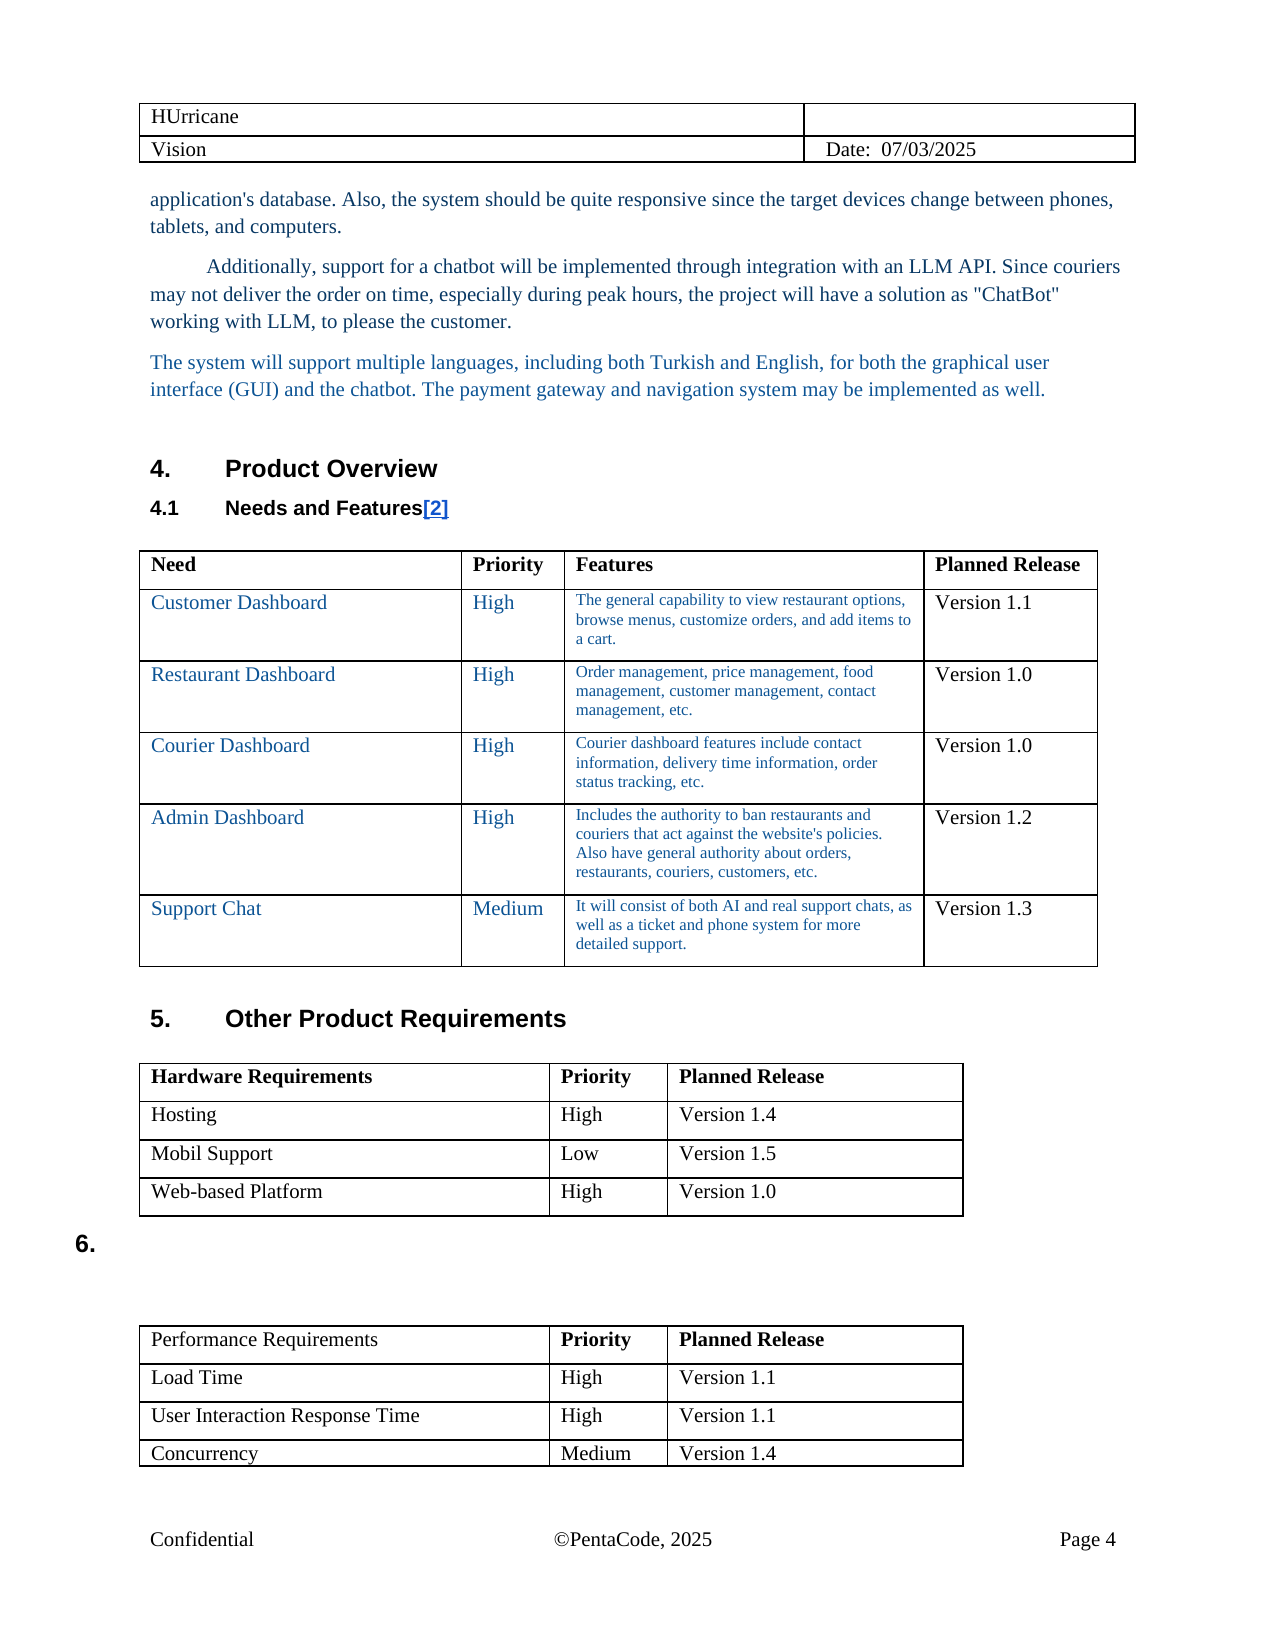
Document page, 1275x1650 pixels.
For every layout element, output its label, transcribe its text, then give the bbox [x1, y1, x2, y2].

table_cell Version 1.4 [668, 1102, 962, 1139]
table_cell Version 1.5 [668, 1141, 962, 1177]
table_cell Web-based Platform [140, 1179, 549, 1215]
table_cell Admin Dashboard [140, 805, 461, 894]
table_cell Version 1.2 [925, 805, 1097, 894]
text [150, 187, 1125, 238]
table_cell Courier Dashboard [140, 733, 461, 803]
table_cell High [550, 1102, 667, 1139]
text The system will support multiple languages, including both Turkish and English, for both the graphical user interface (GUI) and the chatbot. The payment gateway and navigation system may be implemented as well. [150, 349, 1125, 401]
table_cell Courier dashboard features include contact information, delivery time information, order status tracking, etc. [565, 733, 923, 803]
table_cell High [550, 1179, 667, 1215]
table_cell Medium [462, 896, 564, 966]
subtitle Other Product Requirements [150, 1004, 1125, 1032]
subtitle Needs and Features[2] [150, 495, 1125, 520]
table_cell Low [550, 1141, 667, 1177]
table_header Need [140, 552, 461, 588]
table_cell Hosting [140, 1102, 549, 1139]
table_cell Version 1.0 [668, 1179, 962, 1215]
subtitle Product Overview [150, 454, 1125, 483]
table_cell Version 1.0 [925, 733, 1097, 803]
table_header Features [565, 552, 923, 588]
table_cell High [462, 805, 564, 894]
table_cell Mobil Support [140, 1141, 549, 1177]
table_header Planned Release [668, 1064, 962, 1101]
table_cell Version 1.1 [925, 590, 1097, 660]
table_cell High [462, 590, 564, 660]
table_cell Customer Dashboard [140, 590, 461, 660]
table_cell Support Chat [140, 896, 461, 966]
table_cell Version 1.0 [925, 662, 1097, 732]
table_cell Includes the authority to ban restaurants and couriers that act against the website's policies. Also have general authority about orders, restaurants, couriers, customers, etc. [565, 805, 923, 894]
table_header Priority [550, 1064, 667, 1101]
table_cell Restaurant Dashboard [140, 662, 461, 732]
table_cell The general capability to view restaurant options, browse menus, customize orders, and add items to a cart. [565, 590, 923, 660]
table_cell It will consist of both AI and real support chats, as well as a ticket and phone system for more detailed support. [565, 896, 923, 966]
table_header Priority [462, 552, 564, 588]
table_cell Order management, price management, food management, customer management, contact management, etc. [565, 662, 923, 732]
table_header Hardware Requirements [140, 1064, 549, 1101]
table_header Planned Release [925, 552, 1097, 588]
table_cell High [462, 733, 564, 803]
table_cell High [462, 662, 564, 732]
table_cell Version 1.3 [925, 896, 1097, 966]
text Additionally, support for a chatbot will be implemented through integration with an LLM API. Since couriers may not deliver the order on time, especially during peak hours, the project will have a solution as "ChatBot" working with LLM, to please the customer. [150, 254, 1125, 333]
